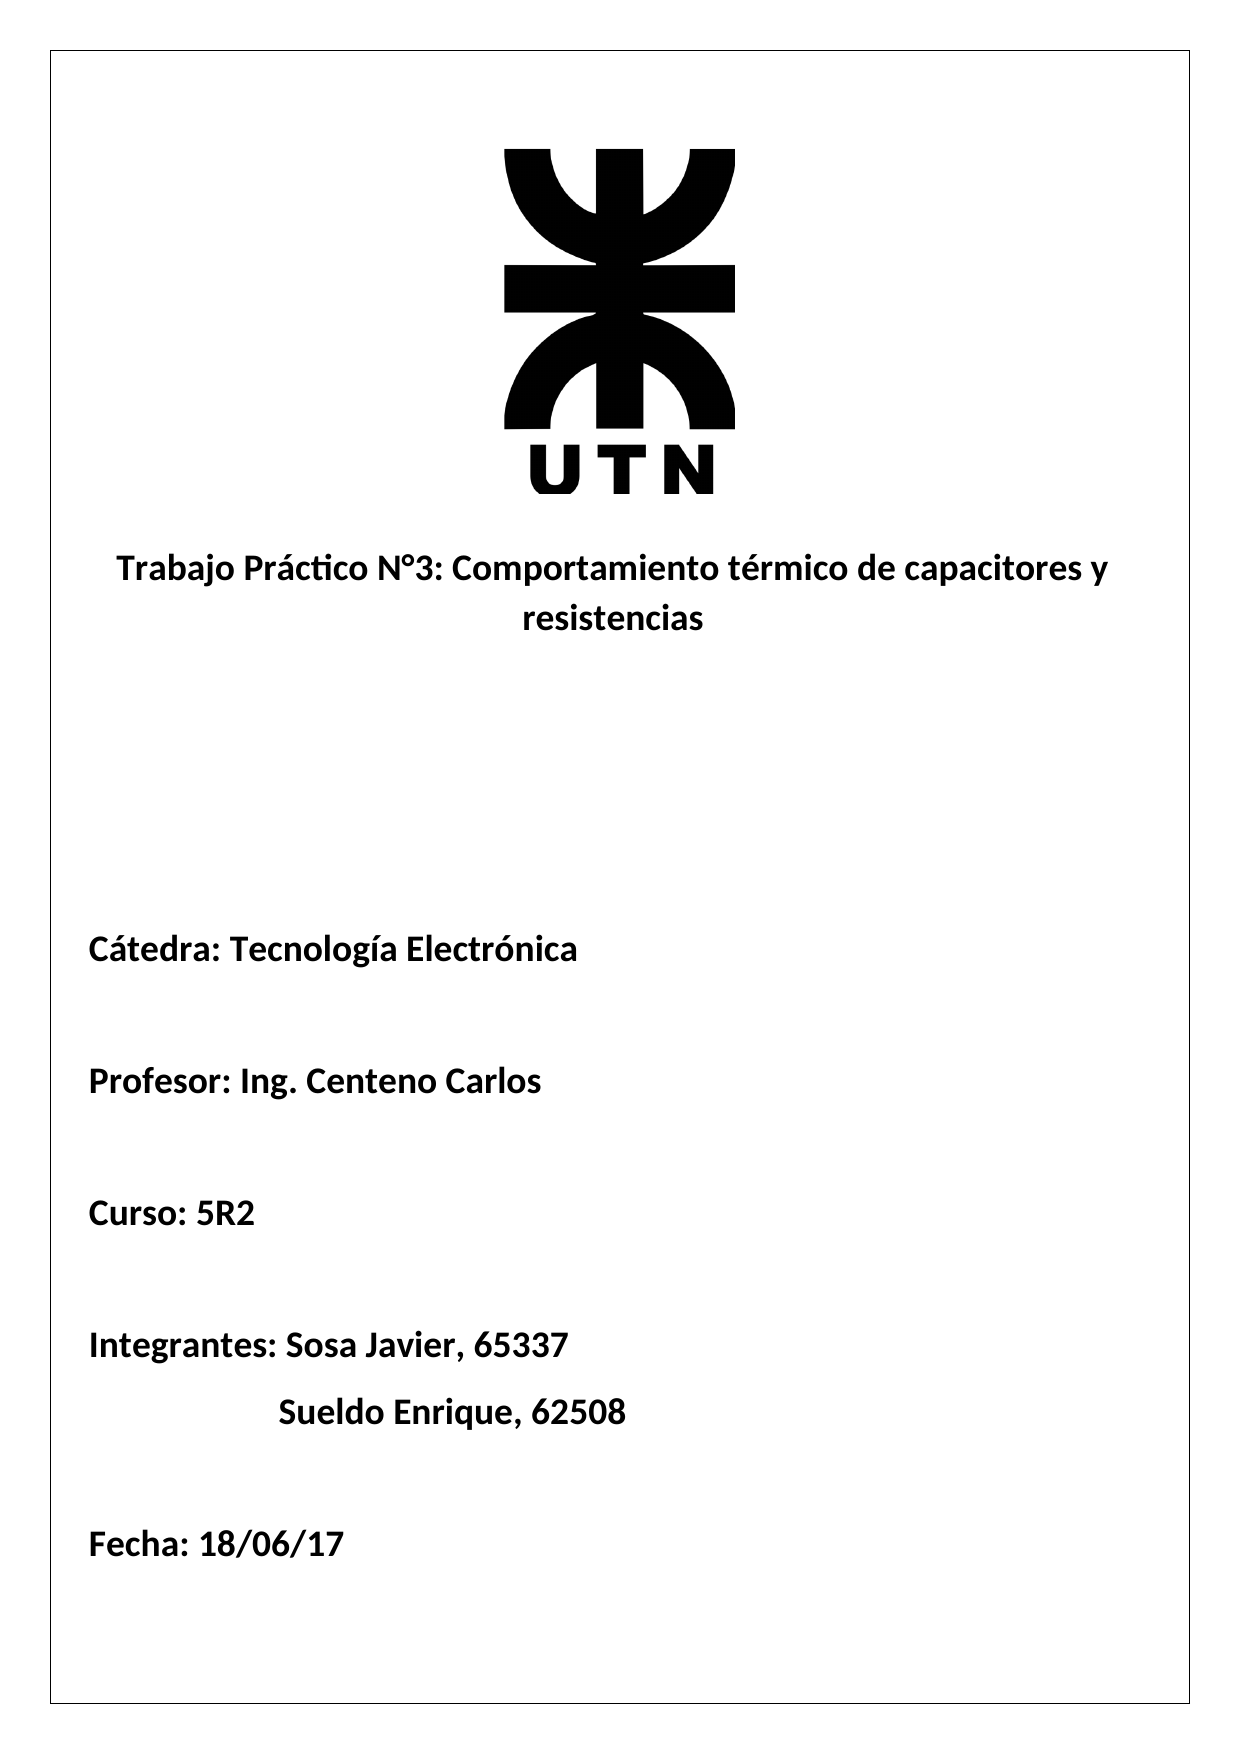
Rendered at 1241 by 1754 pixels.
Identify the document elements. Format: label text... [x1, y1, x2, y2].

text Trabajo Práctico N°3: Comportamiento térmico de capacitores y resistencias [89, 544, 1137, 640]
text Profesor: Ing. Centeno Carlos [89, 1057, 1137, 1103]
picture [503, 148, 735, 493]
text Sueldo Enrique, 62508 [89, 1388, 1137, 1433]
text Integrantes: Sosa Javier, 65337 [89, 1321, 1137, 1367]
text Cátedra: Tecnología Electrónica [89, 924, 1137, 970]
text Curso: 5R2 [89, 1189, 1137, 1235]
text Fecha: 18/06/17 [89, 1520, 1137, 1566]
